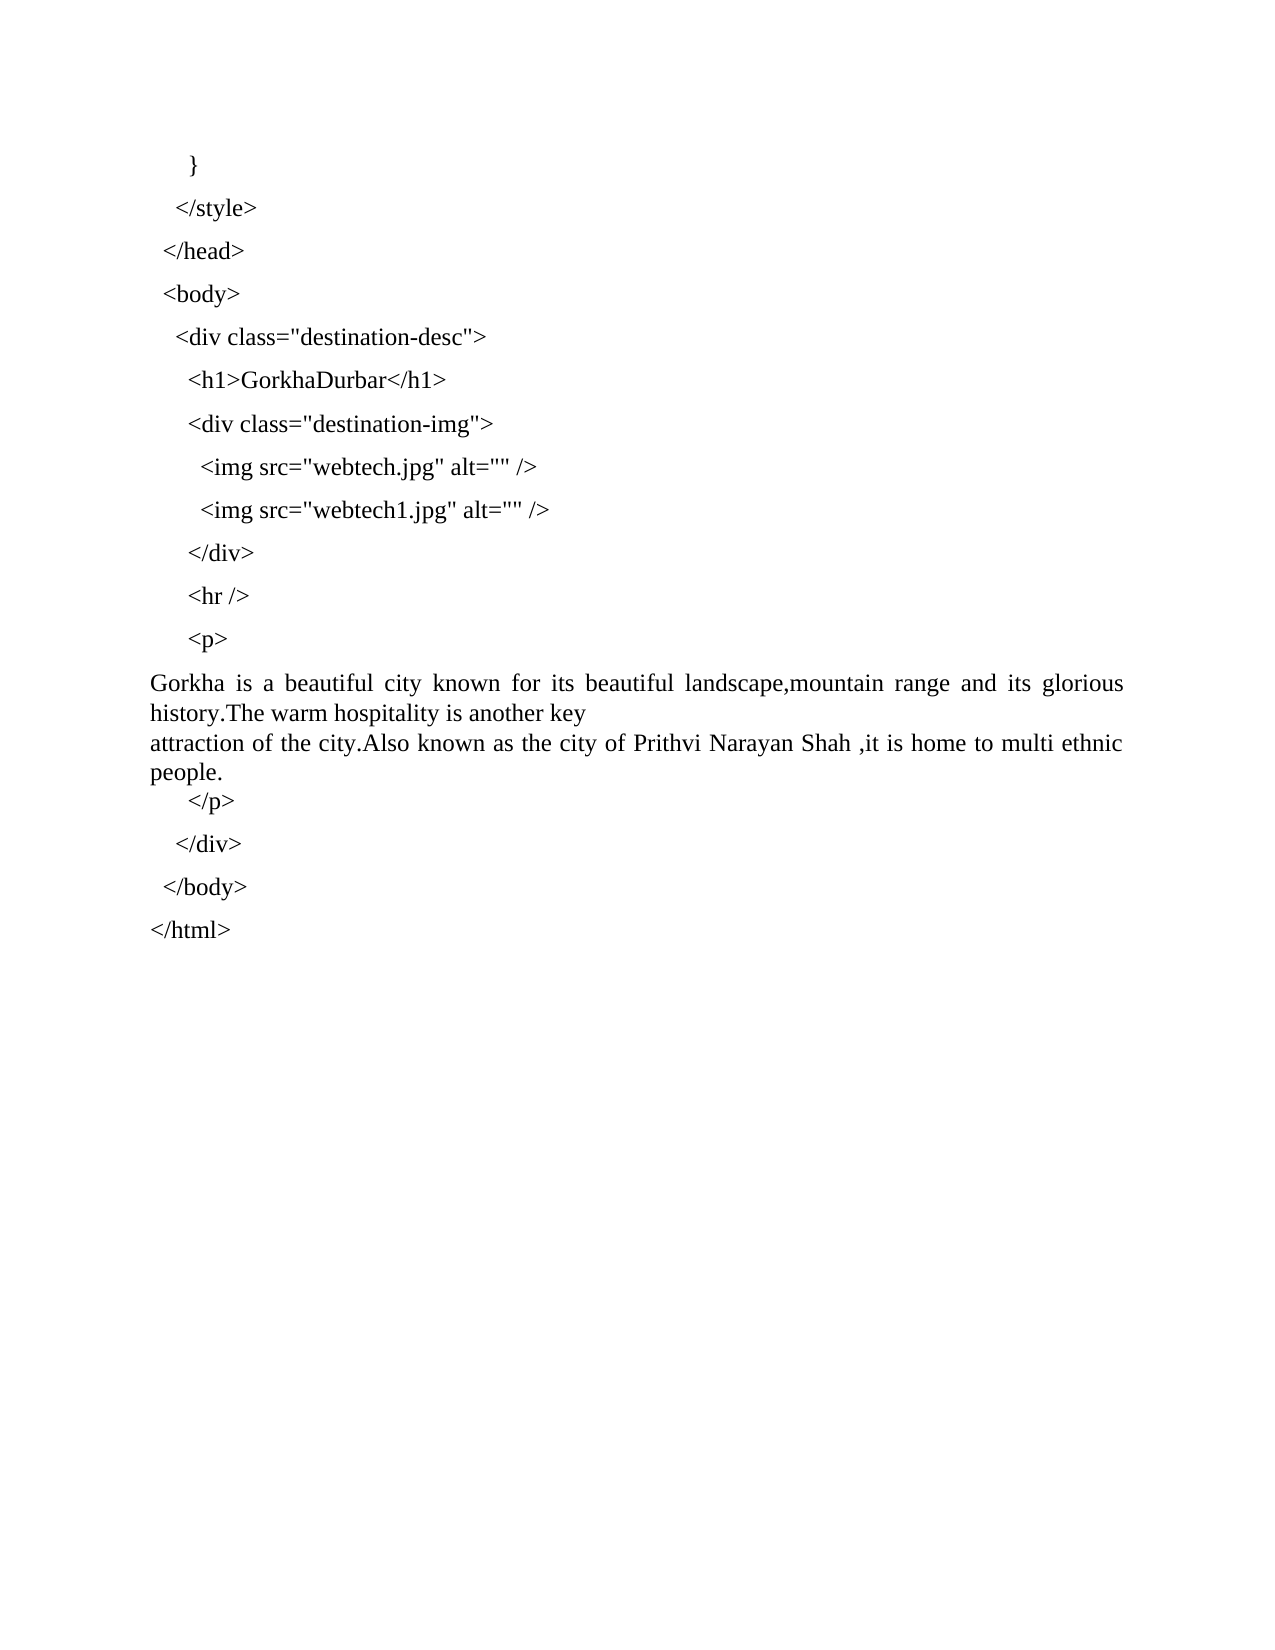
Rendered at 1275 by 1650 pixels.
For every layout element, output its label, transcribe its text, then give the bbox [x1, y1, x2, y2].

text </head> [150, 236, 1125, 265]
text <img src="webtech1.jpg" alt="" /> [150, 495, 1125, 524]
text </p> [150, 786, 1125, 815]
text <hr /> [150, 581, 1125, 610]
text <div class="destination-desc"> [150, 322, 1125, 351]
text } [150, 150, 1125, 179]
text <p> [150, 624, 1125, 653]
text Gorkha is a beautiful city known for its beautiful landscape,mountain range and its glorious history.The warm hospitality is another key [150, 667, 1125, 727]
text attraction of the city.Also known as the city of Prithvi Narayan Shah ,it is home to multi ethnic people. [150, 727, 1125, 786]
text </div> [150, 829, 1125, 858]
text <img src="webtech.jpg" alt="" /> [150, 452, 1125, 481]
text </html> [150, 916, 1125, 944]
text </div> [150, 538, 1125, 567]
text </style> [150, 193, 1125, 222]
text <h1>GorkhaDurbar</h1> [150, 366, 1125, 394]
text <div class="destination-img"> [150, 409, 1125, 437]
text </body> [150, 872, 1125, 901]
text <body> [150, 279, 1125, 308]
